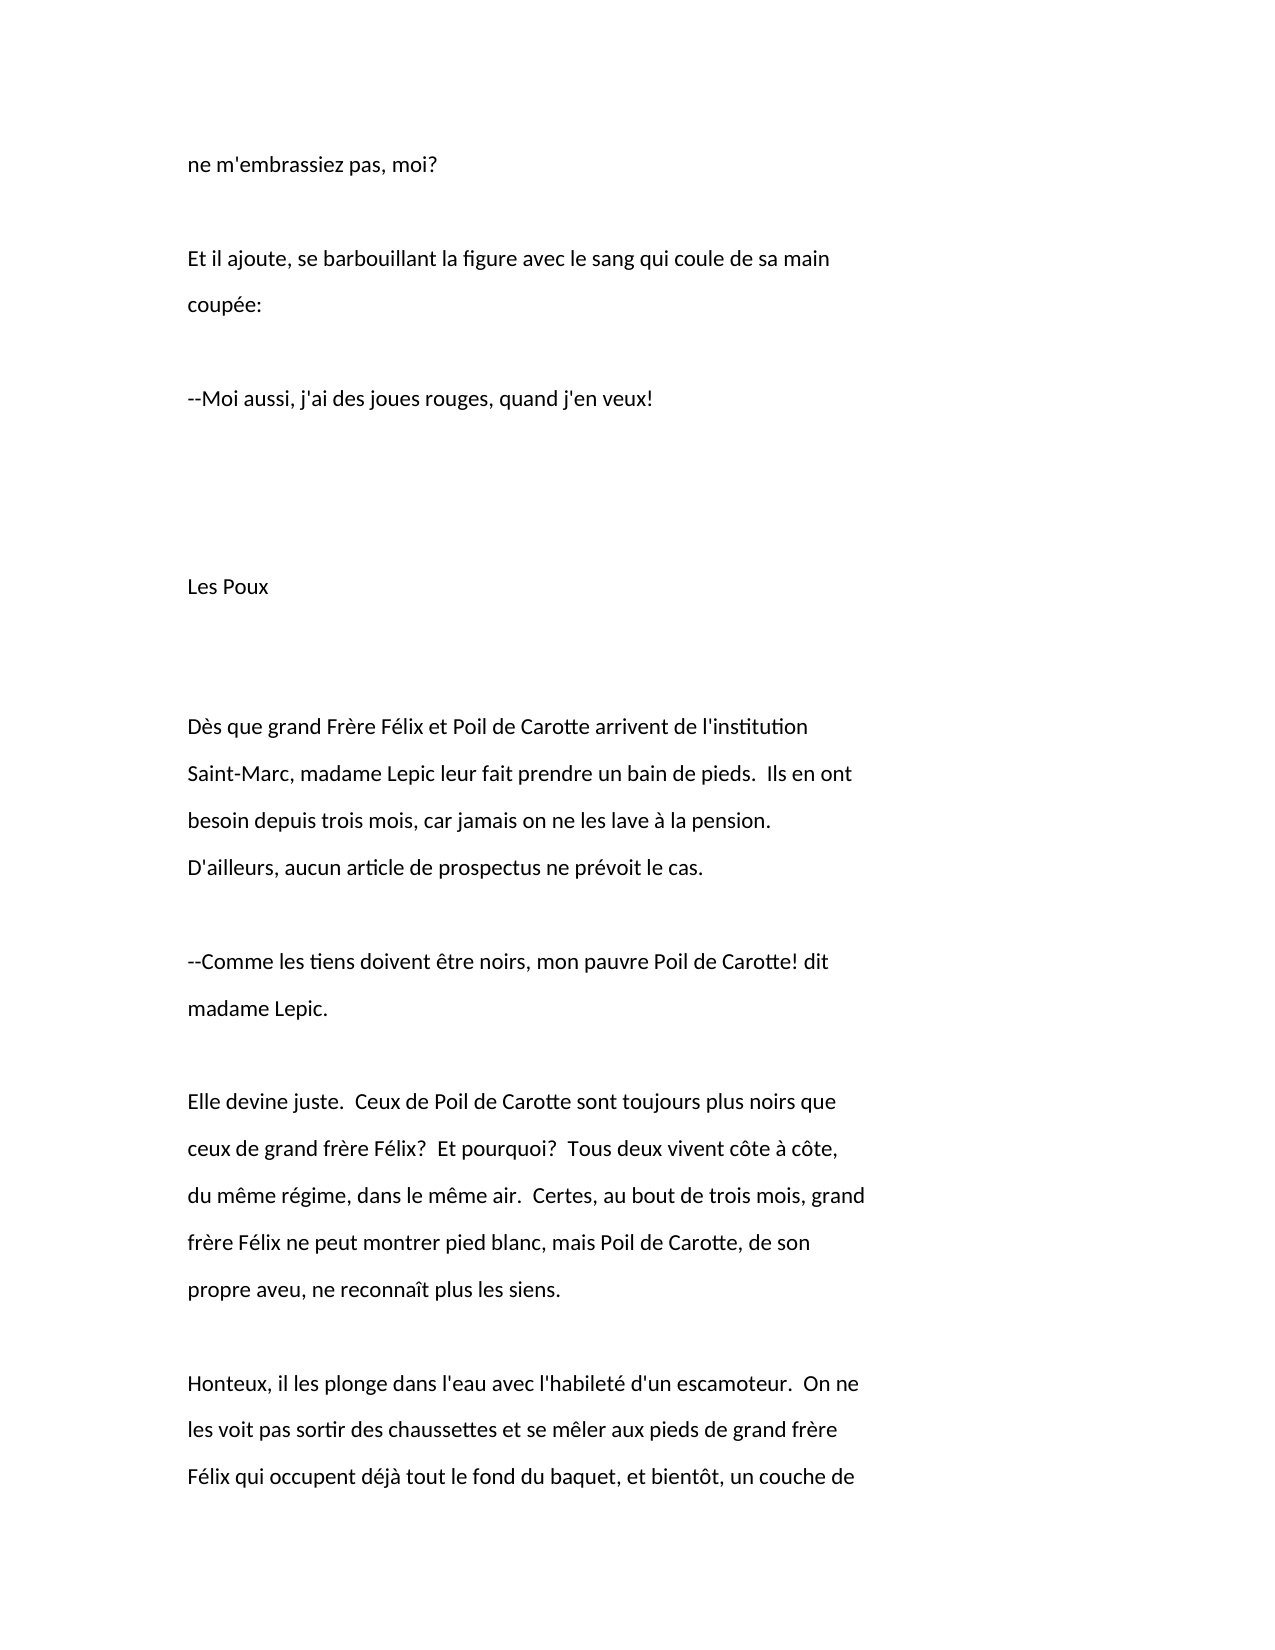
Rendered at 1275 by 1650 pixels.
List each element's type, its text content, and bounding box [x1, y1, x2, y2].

text madame Lepic. [187, 994, 1087, 1022]
text Les Poux [187, 572, 1087, 600]
text propre aveu, ne reconnaît plus les siens. [187, 1275, 1087, 1303]
text Elle devine juste. Ceux de Poil de Carotte sont toujours plus noirs que [187, 1087, 1087, 1116]
text les voit pas sortir des chaussettes et se mêler aux pieds de grand frère [187, 1416, 1087, 1444]
text frère Félix ne peut montrer pied blanc, mais Poil de Carotte, de son [187, 1228, 1087, 1256]
text Saint-Marc, madame Lepic leur fait prendre un bain de pieds. Ils en ont [187, 759, 1087, 787]
text ne m'embrassiez pas, moi? [187, 150, 1087, 178]
text Dès que grand Frère Félix et Poil de Carotte arrivent de l'institution [187, 712, 1087, 741]
text besoin depuis trois mois, car jamais on ne les lave à la pension. [187, 806, 1087, 834]
text ceux de grand frère Félix? Et pourquoi? Tous deux vivent côte à côte, [187, 1134, 1087, 1162]
text --Comme les tiens doivent être noirs, mon pauvre Poil de Carotte! dit [187, 947, 1087, 975]
text Félix qui occupent déjà tout le fond du baquet, et bientôt, un couche de [187, 1462, 1087, 1491]
text coupée: [187, 291, 1087, 319]
text --Moi aussi, j'ai des joues rouges, quand j'en veux! [187, 384, 1087, 412]
text D'ailleurs, aucun article de prospectus ne prévoit le cas. [187, 853, 1087, 881]
text Honteux, il les plonge dans l'eau avec l'habileté d'un escamoteur. On ne [187, 1369, 1087, 1397]
text du même régime, dans le même air. Certes, au bout de trois mois, grand [187, 1181, 1087, 1209]
text Et il ajoute, se barbouillant la figure avec le sang qui coule de sa main [187, 244, 1087, 272]
